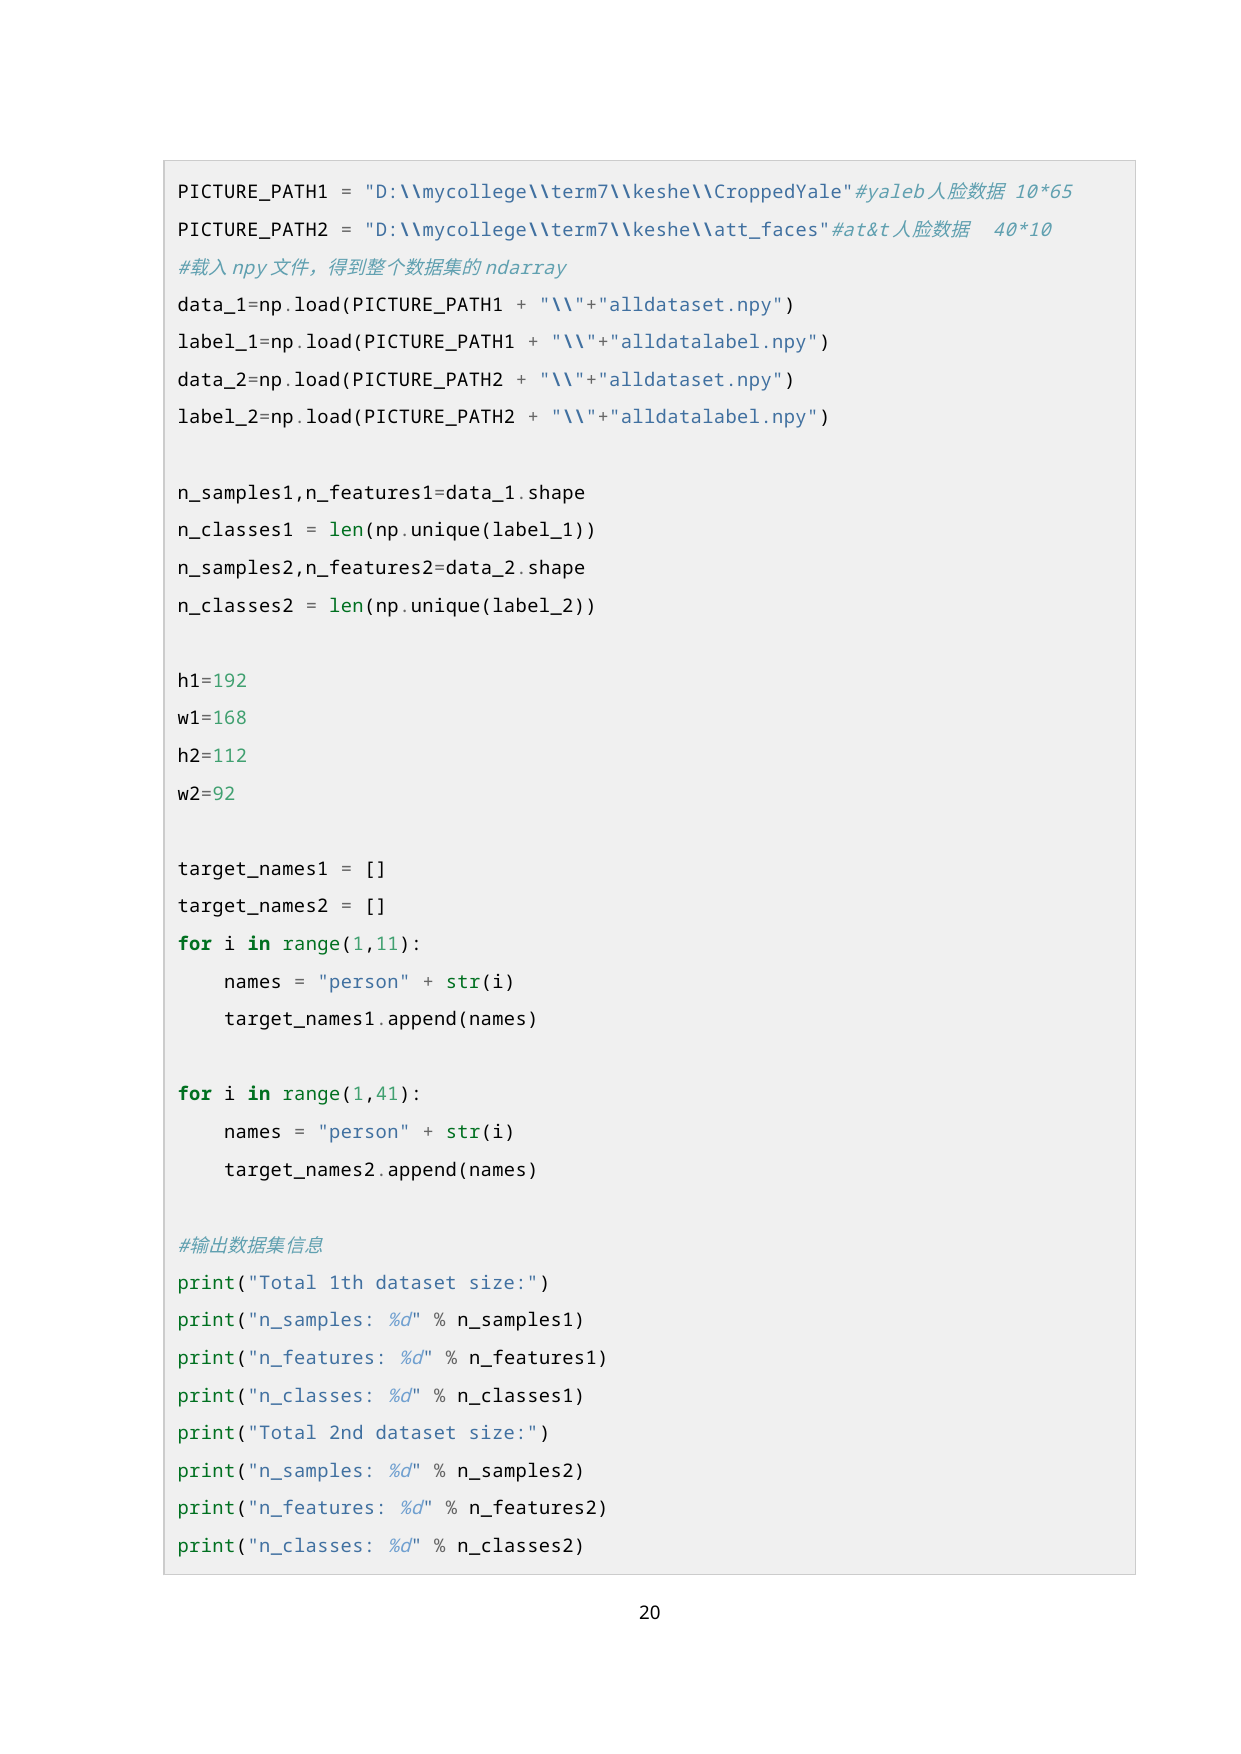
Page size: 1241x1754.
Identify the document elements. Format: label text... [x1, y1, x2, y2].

text print("Total 1th dataset size:") [165, 1252, 1135, 1289]
text w2=92 [165, 762, 1135, 800]
text n_classes2 = len(np.unique(label_2)) [165, 574, 1135, 612]
text print("n_samples: %d" % n_samples2) [165, 1439, 1135, 1477]
text n_samples2,n_features2=data_2.shape [165, 537, 1135, 574]
text print("n_classes: %d" % n_classes1) [165, 1364, 1135, 1402]
text PICTURE_PATH2 = "D:\\mycollege\\term7\\keshe\\att_faces"#at&t人脸数据 40*10 [165, 198, 1135, 236]
text #载入npy文件，得到整个数据集的ndarray [165, 236, 1135, 273]
text names = "person" + str(i) [165, 950, 1135, 988]
text h1=192 [165, 649, 1135, 687]
text for i in range(1,11): [165, 913, 1135, 950]
text #输出数据集信息 [165, 1214, 1135, 1252]
text target_names2.append(names) [165, 1138, 1135, 1176]
text print("n_samples: %d" % n_samples1) [165, 1289, 1135, 1327]
text PICTURE_PATH1 = "D:\\mycollege\\term7\\keshe\\CroppedYale"#yaleb人脸数据 10*65 [165, 161, 1135, 198]
text target_names2 = [] [165, 875, 1135, 913]
text n_samples1,n_features1=data_1.shape [165, 462, 1135, 499]
text target_names1.append(names) [165, 988, 1135, 1026]
text target_names1 = [] [165, 838, 1135, 875]
text n_classes1 = len(np.unique(label_1)) [165, 499, 1135, 537]
text data_2=np.load(PICTURE_PATH2 + "\\"+"alldataset.npy") [165, 349, 1135, 386]
text print("Total 2nd dataset size:") [165, 1402, 1135, 1439]
text data_1=np.load(PICTURE_PATH1 + "\\"+"alldataset.npy") [165, 273, 1135, 311]
text label_2=np.load(PICTURE_PATH2 + "\\"+"alldatalabel.npy") [165, 386, 1135, 424]
text for i in range(1,41): [165, 1063, 1135, 1101]
text print("n_features: %d" % n_features1) [165, 1327, 1135, 1364]
text print("n_classes: %d" % n_classes2) [165, 1515, 1135, 1574]
text h2=112 [165, 725, 1135, 762]
text names = "person" + str(i) [165, 1101, 1135, 1138]
text w1=168 [165, 687, 1135, 725]
text label_1=np.load(PICTURE_PATH1 + "\\"+"alldatalabel.npy") [165, 311, 1135, 349]
text print("n_features: %d" % n_features2) [165, 1477, 1135, 1515]
